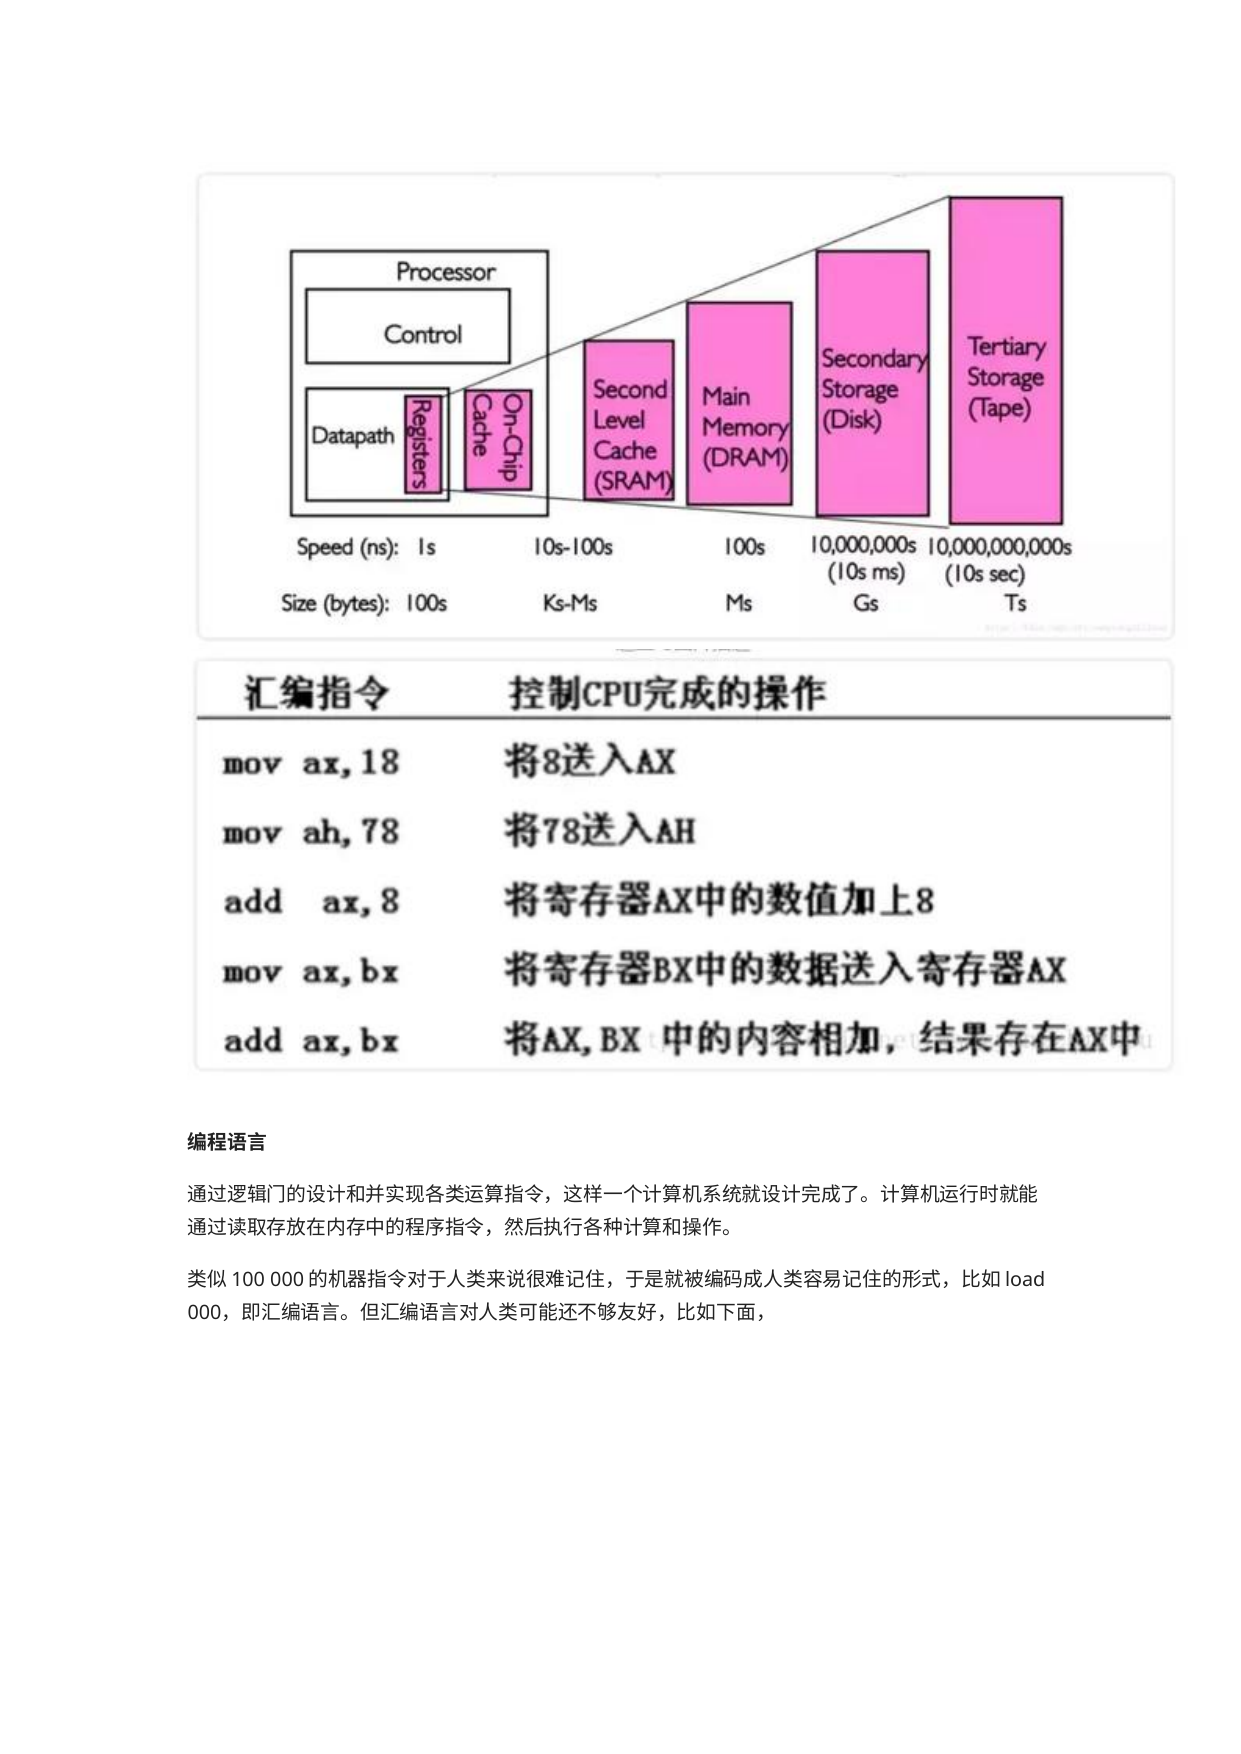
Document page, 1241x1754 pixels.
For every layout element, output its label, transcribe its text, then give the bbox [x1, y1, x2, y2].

text 通过逻辑门的设计和并实现各类运算指令，这样一个计算机系统就设计完成了。计算机运行时就能通过读取存放在内存中的程序指令，然后执行各种计算和操作。 [187, 1177, 1053, 1242]
text 类似100 000的机器指令对于人类来说很难记住，于是就被编码成人类容易记住的形式，比如load 000，即汇编语言。但汇编语言对人类可能还不够友好，比如下面， [187, 1262, 1053, 1327]
text 编程语言 [187, 1124, 1053, 1157]
picture [187, 162, 1188, 1080]
